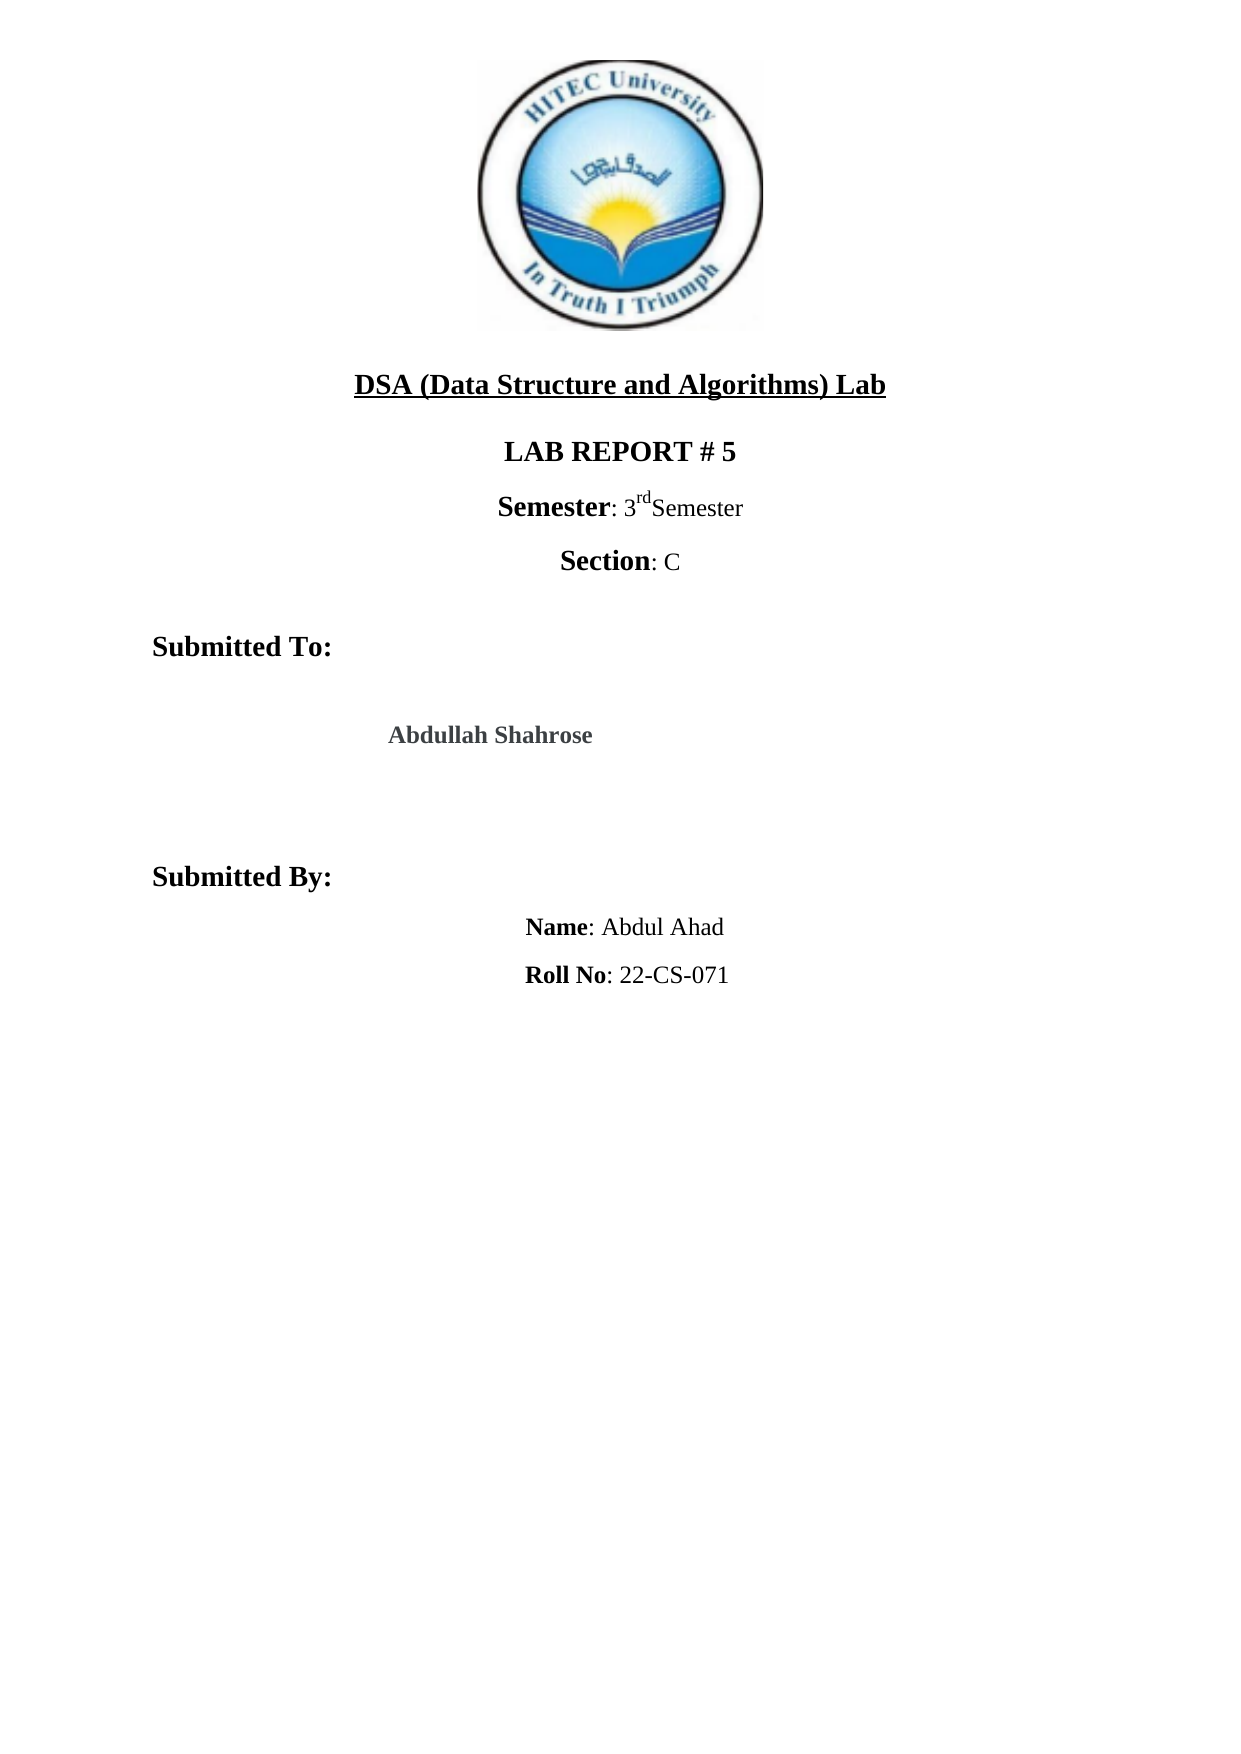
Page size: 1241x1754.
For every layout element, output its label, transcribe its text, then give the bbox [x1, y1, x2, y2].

text Semester: 3rdSemester [75, 487, 1165, 523]
text Submitted By: [152, 859, 1165, 893]
text Name: Abdul Ahad [525, 912, 1165, 941]
picture [477, 60, 764, 331]
text Submitted To: [152, 629, 1165, 663]
text Roll No: 22-CS-071 [150, 961, 1165, 989]
text LAB REPORT # 5 [75, 434, 1165, 467]
text Abdullah Shahrose [375, 720, 1165, 749]
text DSA (Data Structure and Algorithms) Lab [75, 367, 1165, 401]
text Section: C [75, 543, 1165, 576]
